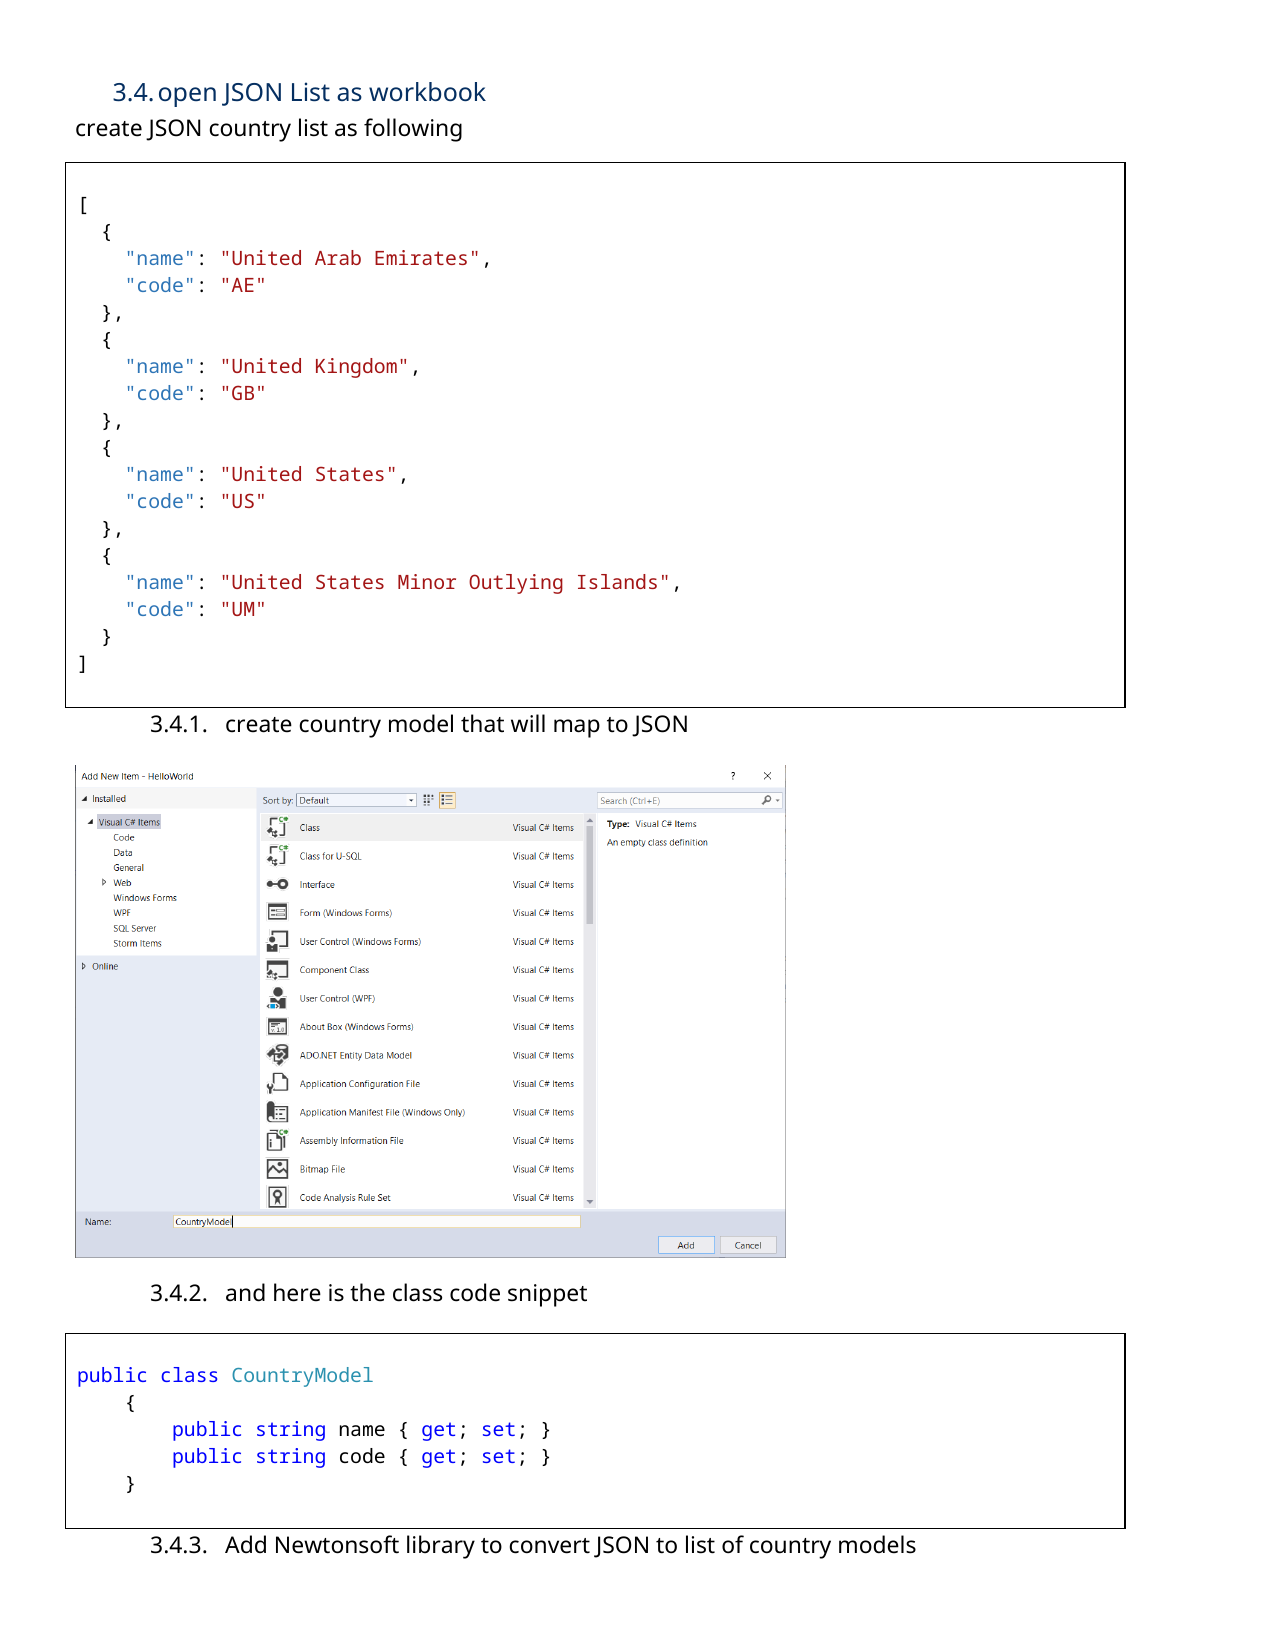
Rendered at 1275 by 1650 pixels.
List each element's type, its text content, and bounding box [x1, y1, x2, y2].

list and here is the class code snippet [150, 1277, 1200, 1308]
list create country model that will map to JSON [150, 708, 1200, 739]
picture [75, 765, 786, 1258]
text create JSON country list as following [75, 112, 1200, 143]
table_header public class CountryModel { public string name { get; set; } public string code { get; set; } } [66, 1334, 1124, 1527]
subtitle open JSON List as workbook [112, 75, 1200, 109]
list Add Newtonsoft library to convert JSON to list of country models [150, 1528, 1200, 1560]
table_header [ { "name": "United Arab Emirates", "code": "AE" }, { "name": "United Kingdom", "code": "GB" }, { "name": "United States", "code": "US" }, { "name": "United States Minor Outlying Islands", "code": "UM" } ] [66, 163, 1124, 707]
